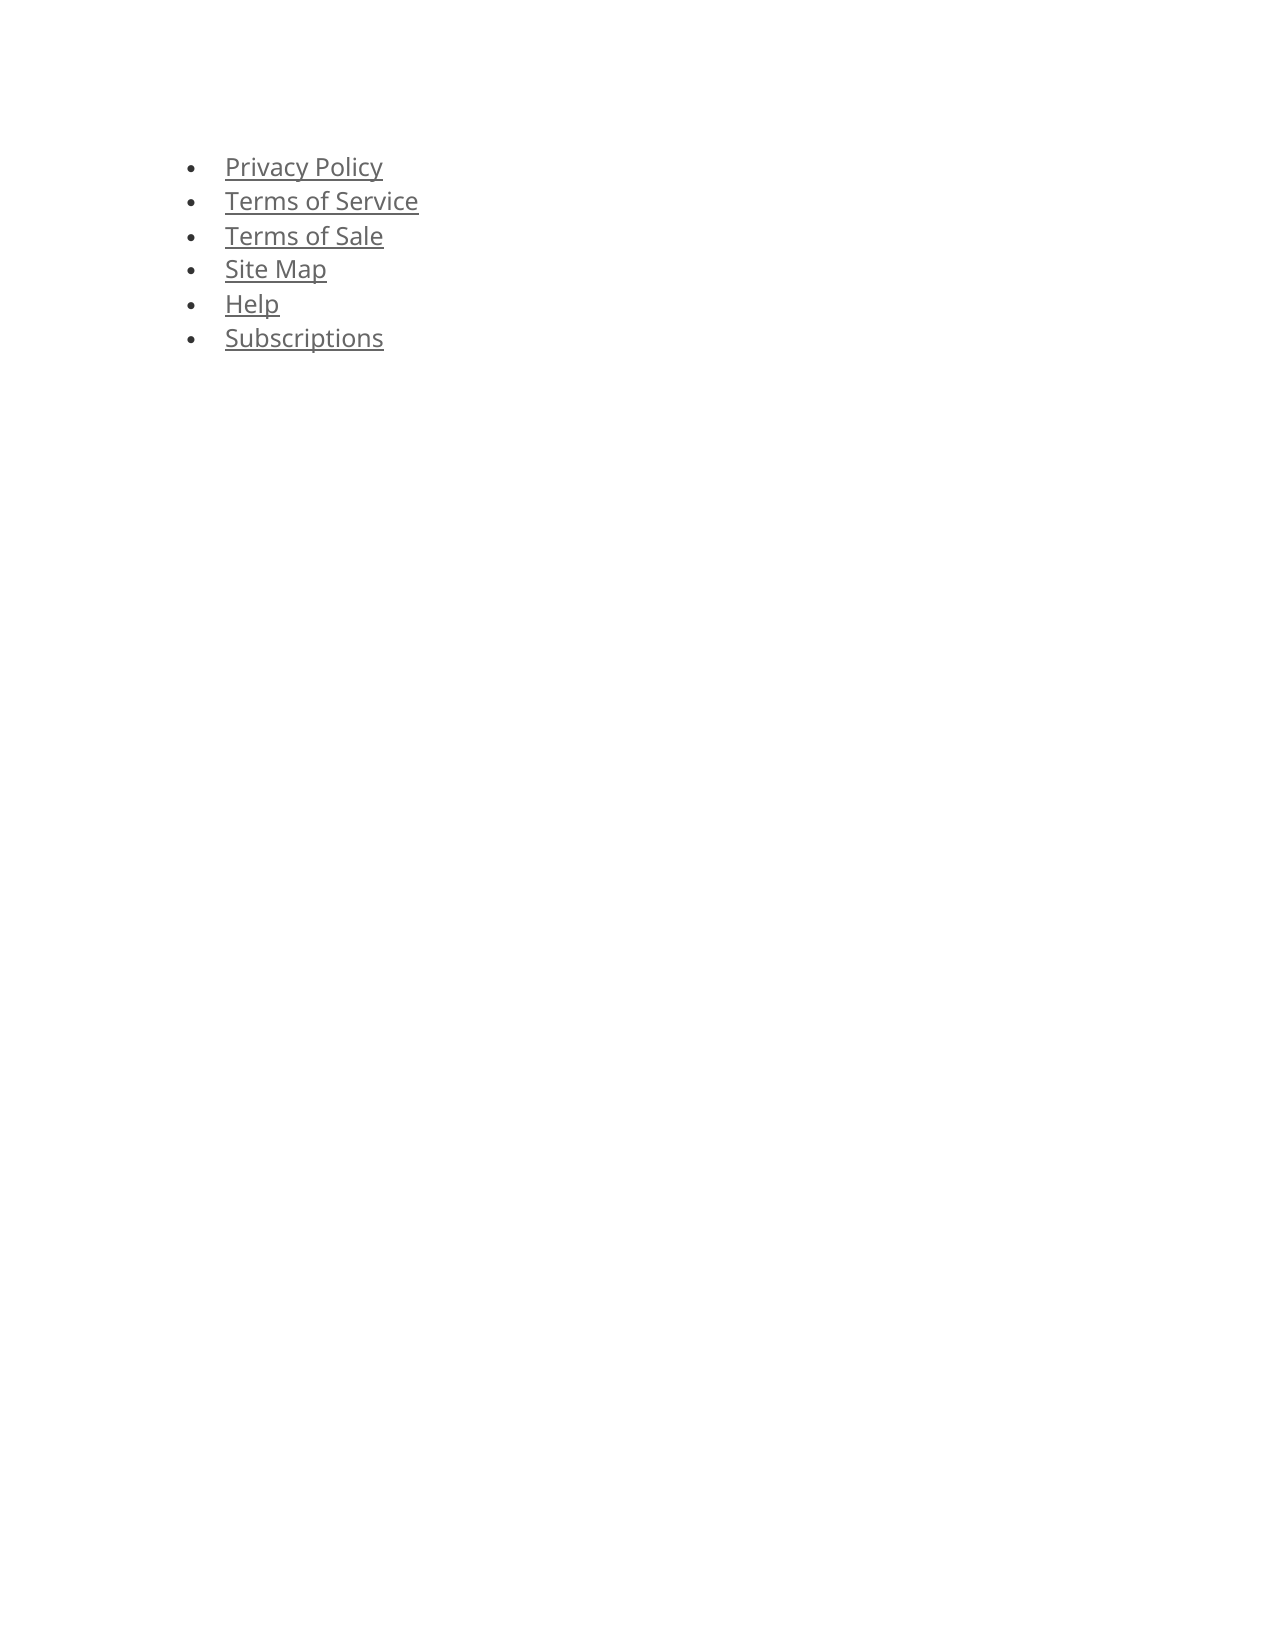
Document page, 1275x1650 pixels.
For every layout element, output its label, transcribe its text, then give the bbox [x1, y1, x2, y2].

list Help [187, 286, 1125, 320]
list Site Map [187, 252, 1125, 286]
list Terms of Sale [187, 218, 1125, 252]
list Subscriptions [187, 320, 1125, 354]
list Terms of Service [187, 184, 1125, 218]
list Privacy Policy [187, 150, 1125, 184]
